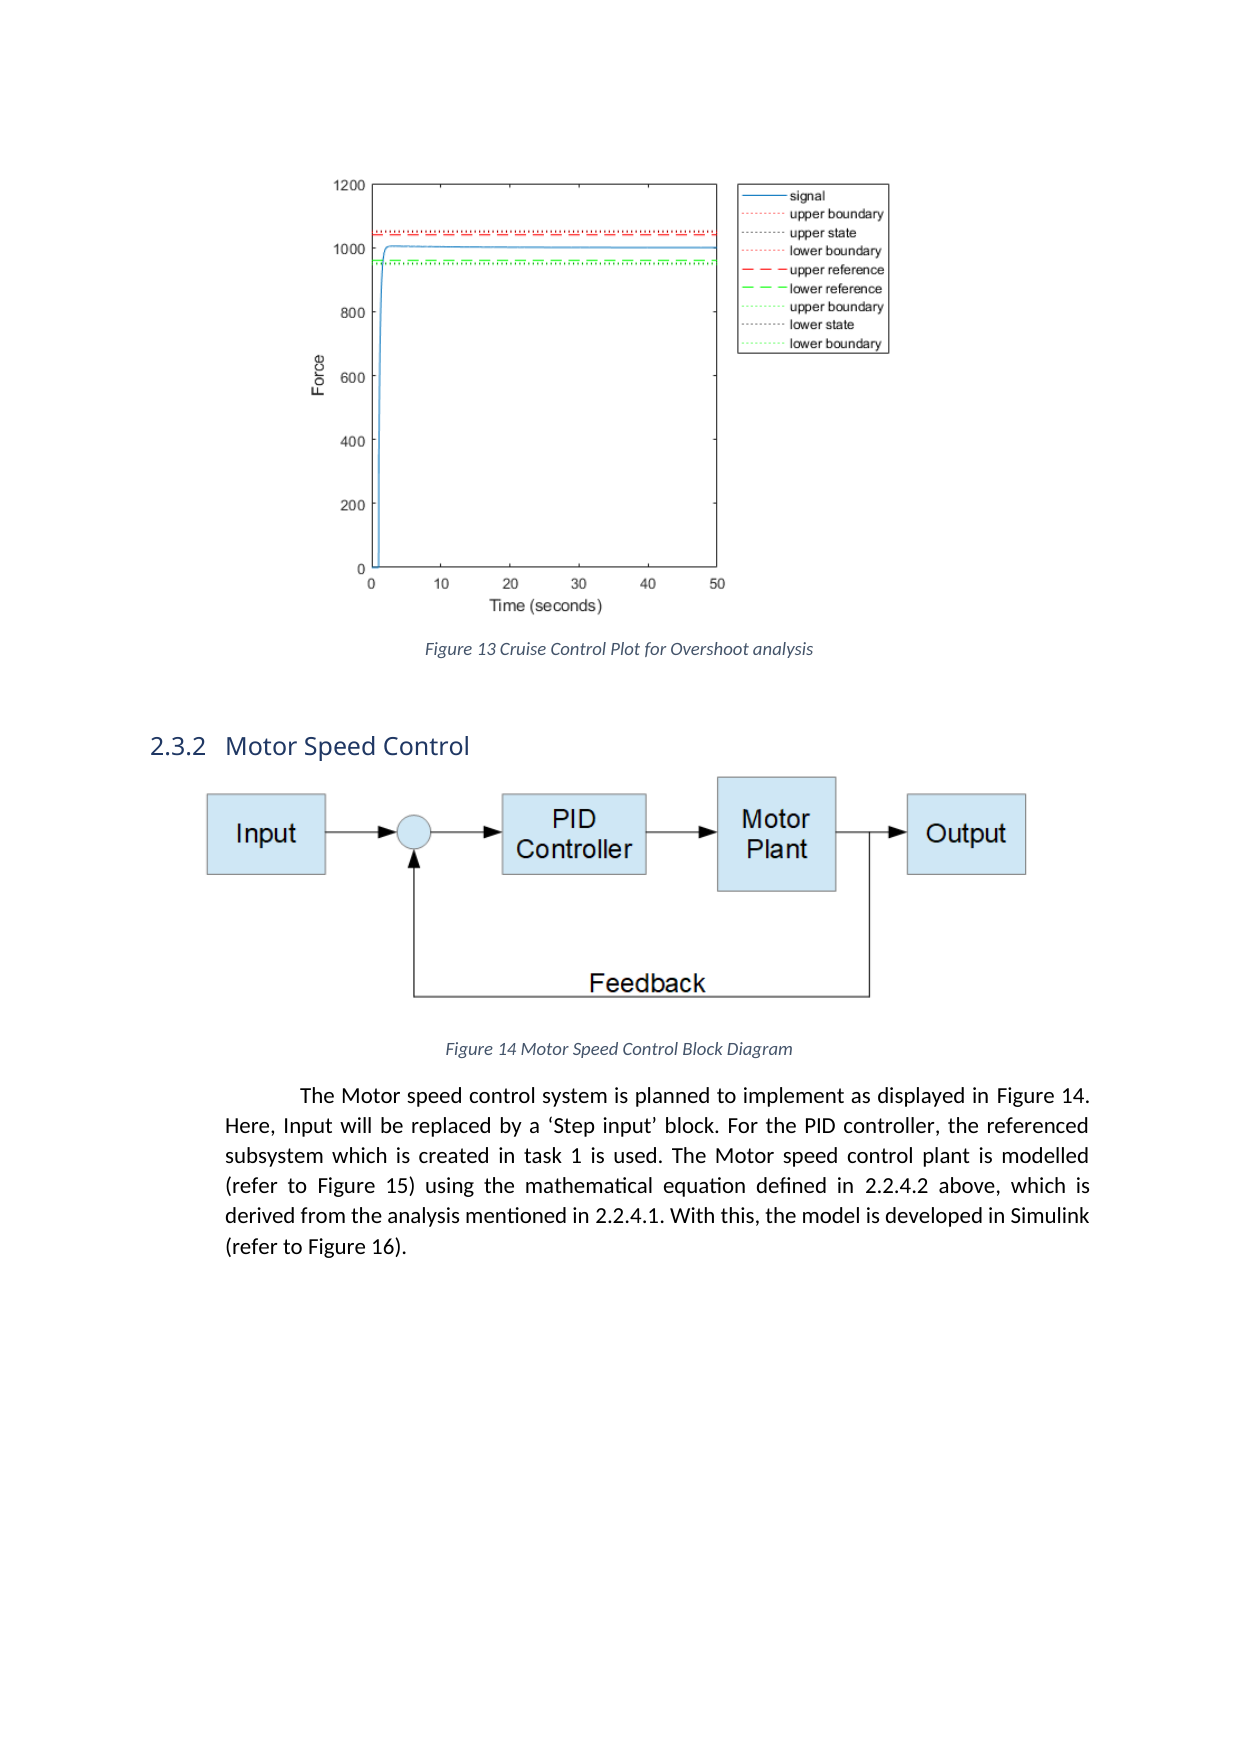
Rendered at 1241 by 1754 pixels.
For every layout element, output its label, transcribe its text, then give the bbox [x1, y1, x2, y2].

picture [150, 765, 1091, 1019]
subtitle Motor Speed Control [150, 728, 1090, 762]
picture [307, 150, 933, 619]
text The Motor speed control system is planned to implement as displayed in Figure 14. Here, Input will be replaced by a ‘Step input’ block. For the PID controller, the referenced subsystem which is created in task 1 is used. The Motor speed control plant is modelled (refer to Figure 15) using the mathematical equation defined in 2.2.4.2 above, which is derived from the analysis mentioned in 2.2.4.1. With this, the model is developed in Simulink (refer to Figure 16). [225, 1081, 1090, 1260]
